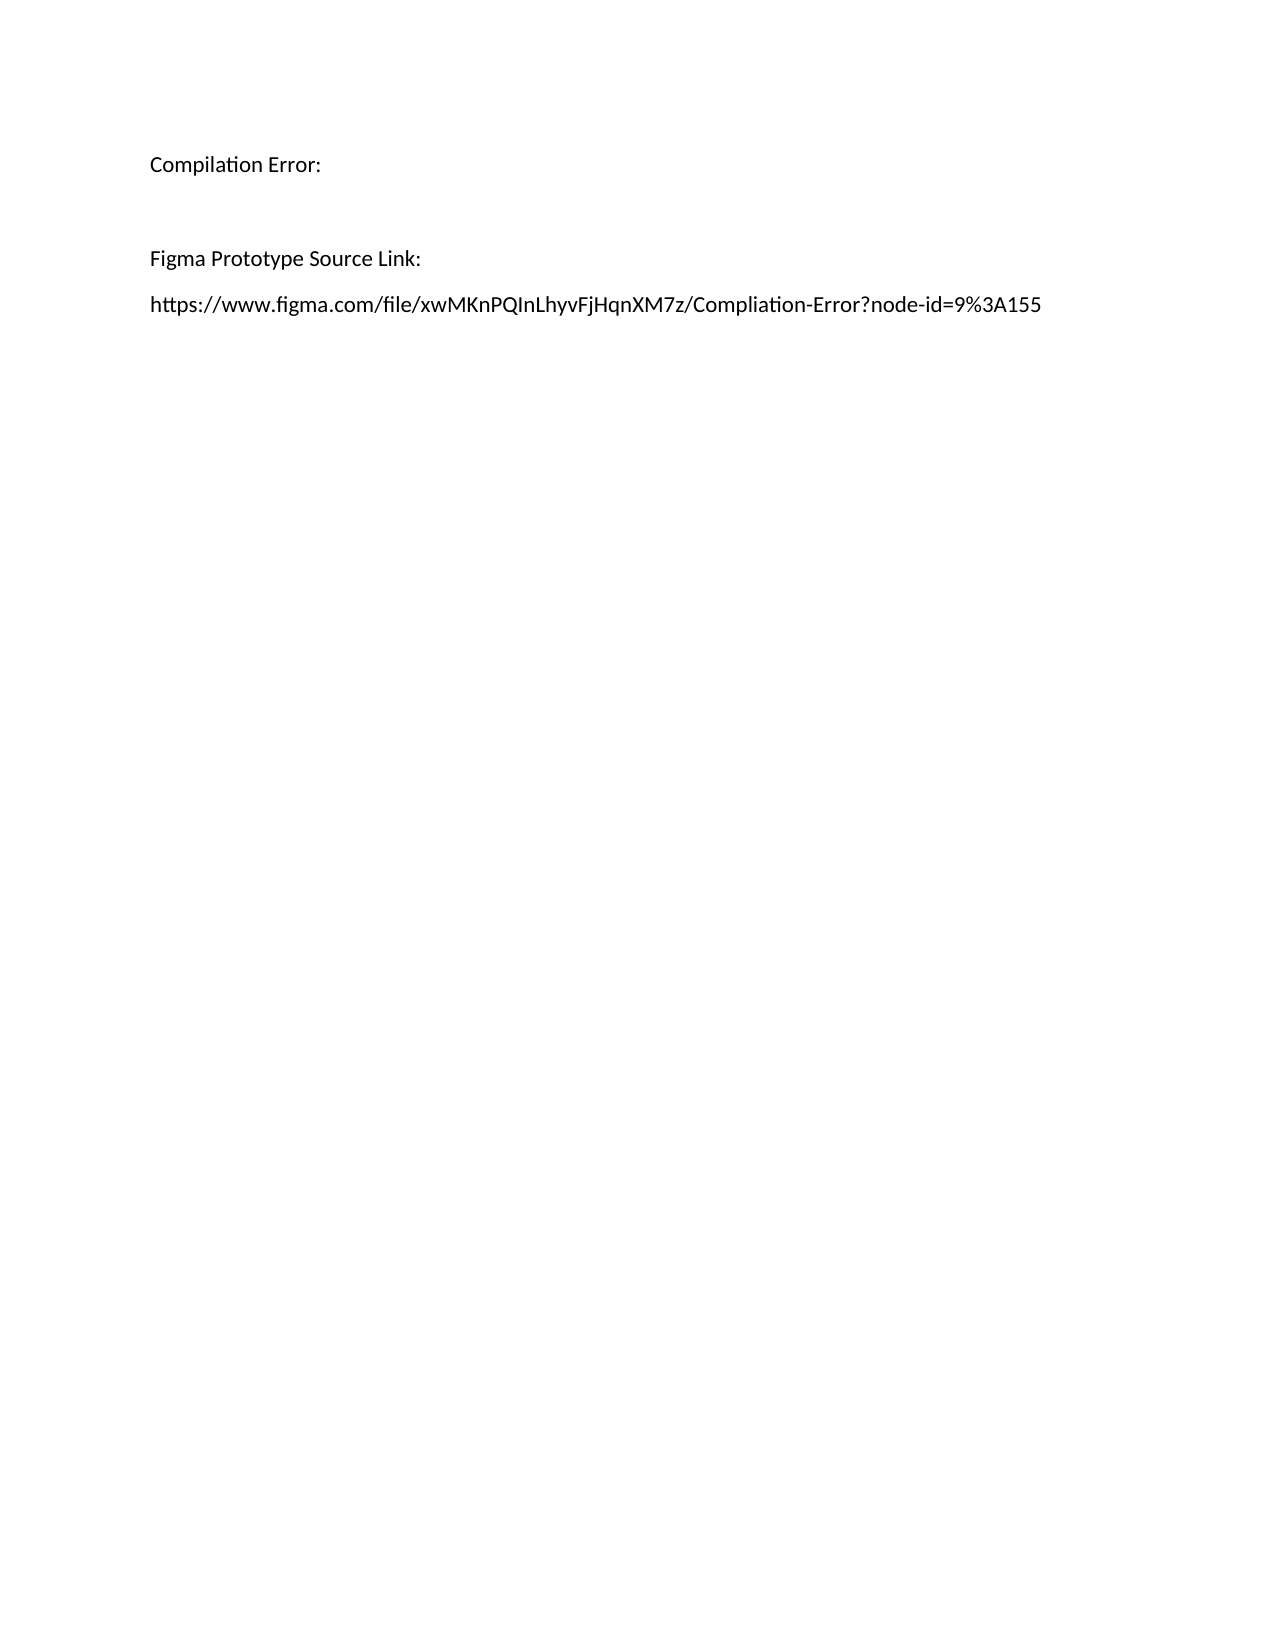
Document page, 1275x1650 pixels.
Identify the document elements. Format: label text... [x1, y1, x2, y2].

text https://www.figma.com/file/xwMKnPQInLhyvFjHqnXM7z/Compliation-Error?node-id=9%3A155 [150, 291, 1125, 319]
text Figma Prototype Source Link: [150, 244, 1125, 272]
text Compilation Error: [150, 150, 1125, 178]
